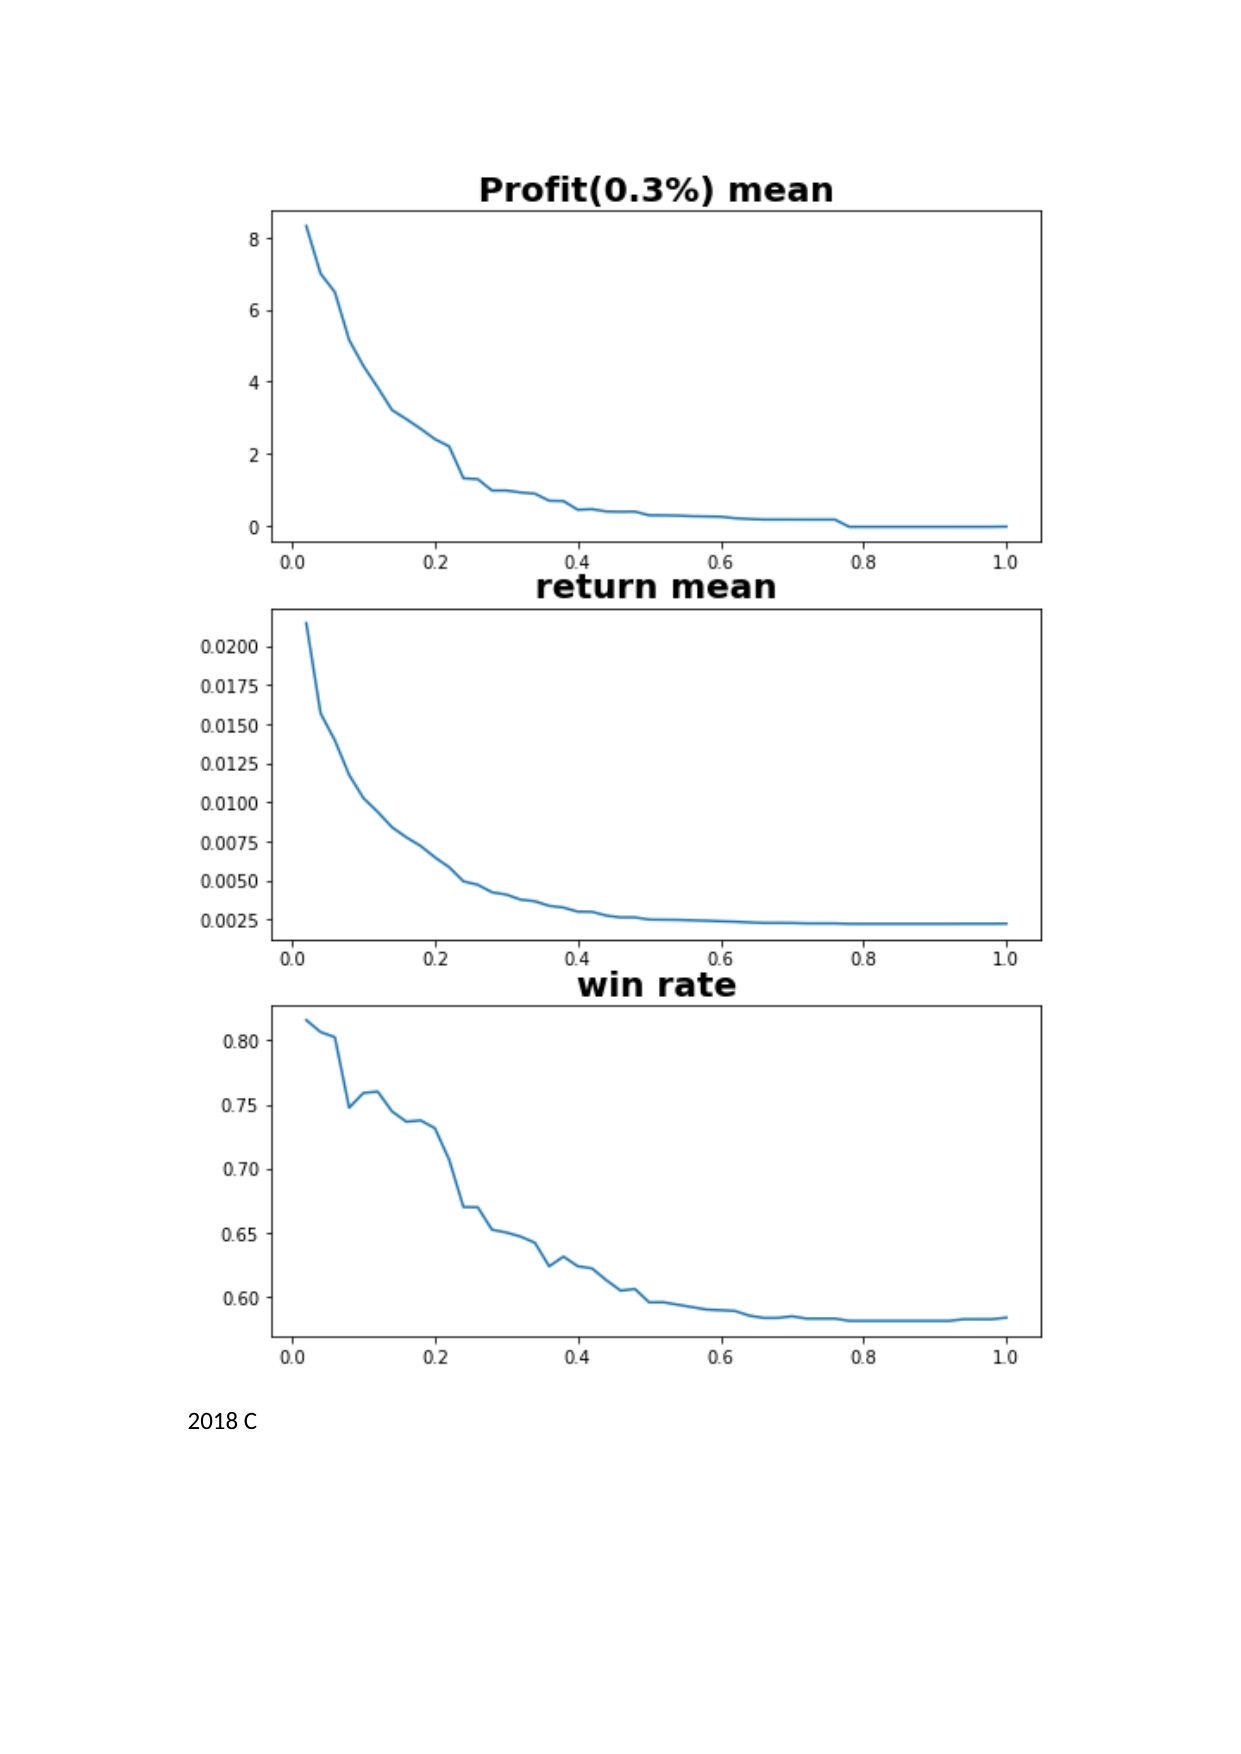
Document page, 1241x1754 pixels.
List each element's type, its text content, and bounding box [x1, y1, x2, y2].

text 2018 C [187, 1402, 1053, 1439]
picture [187, 164, 1053, 1378]
